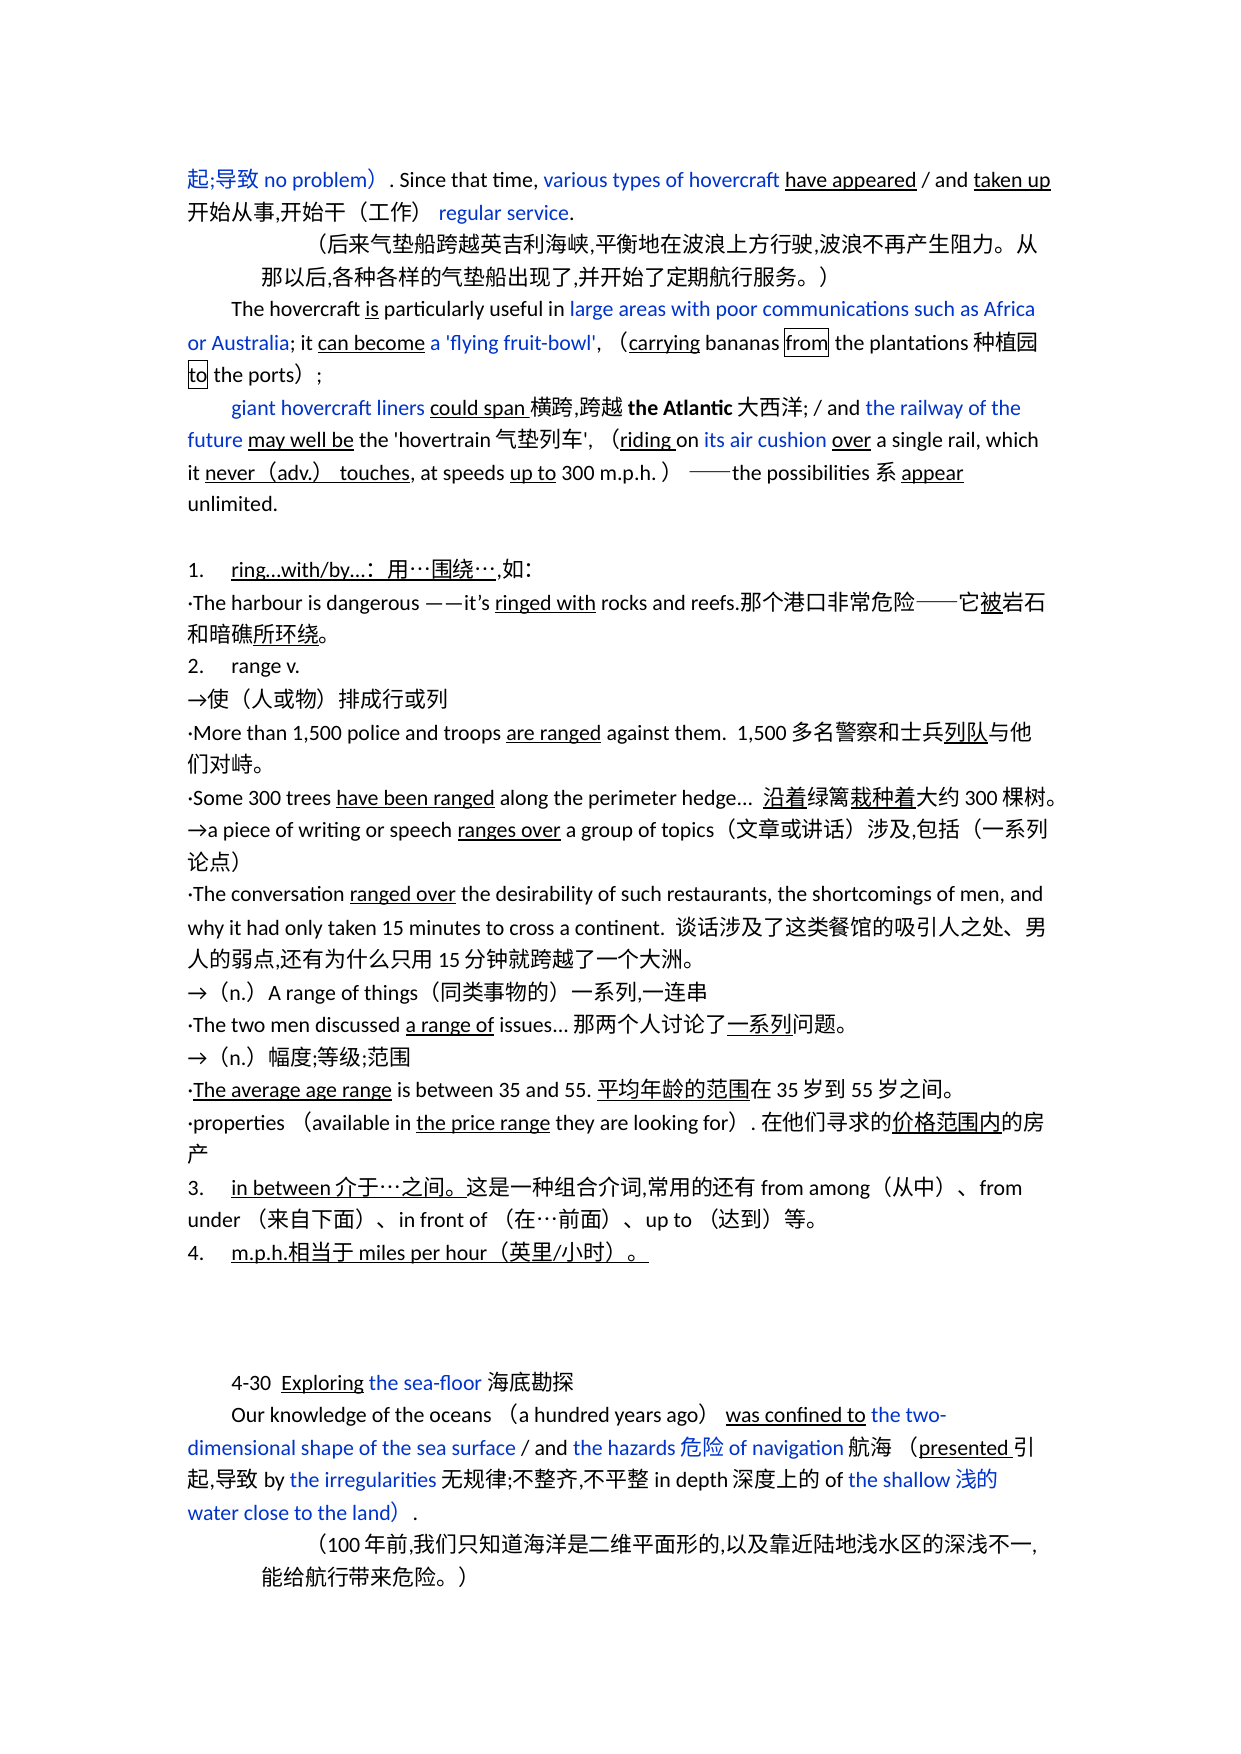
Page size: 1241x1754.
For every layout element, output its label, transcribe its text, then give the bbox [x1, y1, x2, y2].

text ·More than 1,500 police and troops are ranged against them. 1,500多名警察和士兵列队与他们对峙。 [187, 714, 1053, 779]
text ·The harbour is dangerous ——it’s ringed with rocks and reefs.那个港口非常危险——它被岩石和暗礁所环绕。 [187, 584, 1053, 649]
text The hovercraft is particularly useful in large areas with poor communications such as Africa or Australia; it can become a 'flying fruit-bowl', （carrying bananas from the plantations种植园 to the ports）; [187, 292, 1053, 389]
text 4-30 Exploring the sea-floor 海底勘探 [187, 1364, 1053, 1397]
text ·The average age range is between 35 and 55. 平均年龄的范围在35岁到55岁之间。 [187, 1072, 1053, 1104]
text ·The conversation ranged over the desirability of such restaurants, the shortcomings of men, and why it had only taken 15 minutes to cross a continent. 谈话涉及了这类餐馆的吸引人之处、男人的弱点,还有为什么只用15分钟就跨越了一个大洲。 [187, 877, 1053, 974]
text giant hovercraft liners could span横跨,跨越 the Atlantic大西洋; / and the railway of the future may well be the 'hovertrain气垫列车', （riding on its air cushion over a single rail, which it never（adv.） touches, at speeds up to 300 m.p.h. ） ——the possibilities 系appear unlimited. [187, 389, 1053, 519]
list in between介于…之间。这是一种组合介词,常用的还有from among（从中）、from under （来自下面）、in front of （在…前面）、up to （达到）等。 [187, 1169, 1053, 1234]
text →a piece of writing or speech ranges over a group of topics（文章或讲话）涉及,包括（一系列论点） [187, 812, 1053, 877]
text Our knowledge of the oceans （a hundred years ago） was confined to the two-dimensional shape of the sea surface / and the hazards危险 of navigation航海 （presented引起,导致 by the irregularities无规律;不整齐,不平整 in depth深度上的 of the shallow浅的 water close to the land）. [187, 1397, 1053, 1527]
text ·Some 300 trees have been ranged along the perimeter hedge... 沿着绿篱栽种着大约300棵树。 [187, 779, 1053, 812]
list m.p.h.相当于miles per hour（英里/小时）。 [187, 1234, 1053, 1267]
text →使（人或物）排成行或列 [187, 682, 1053, 714]
text （后来气垫船跨越英吉利海峡,平衡地在波浪上方行驶,波浪不再产生阻力。从那以后,各种各样的气垫船出现了,并开始了定期航行服务。） [261, 227, 1053, 292]
list ring…with/by…：用…围绕…,如： [187, 552, 1053, 584]
text ·properties （available in the price range they are looking for）. 在他们寻求的价格范围内的房产 [187, 1104, 1053, 1169]
text ·The two men discussed a range of issues... 那两个人讨论了一系列问题。 [187, 1007, 1053, 1039]
text →（n.）A range of things（同类事物的）一系列,一连串 [187, 974, 1053, 1007]
list range v. [187, 649, 1053, 682]
text →（n.）幅度;等级;范围 [187, 1039, 1053, 1072]
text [187, 162, 1053, 227]
text （100年前,我们只知道海洋是二维平面形的,以及靠近陆地浅水区的深浅不一,能给航行带来危险。） [261, 1527, 1053, 1592]
